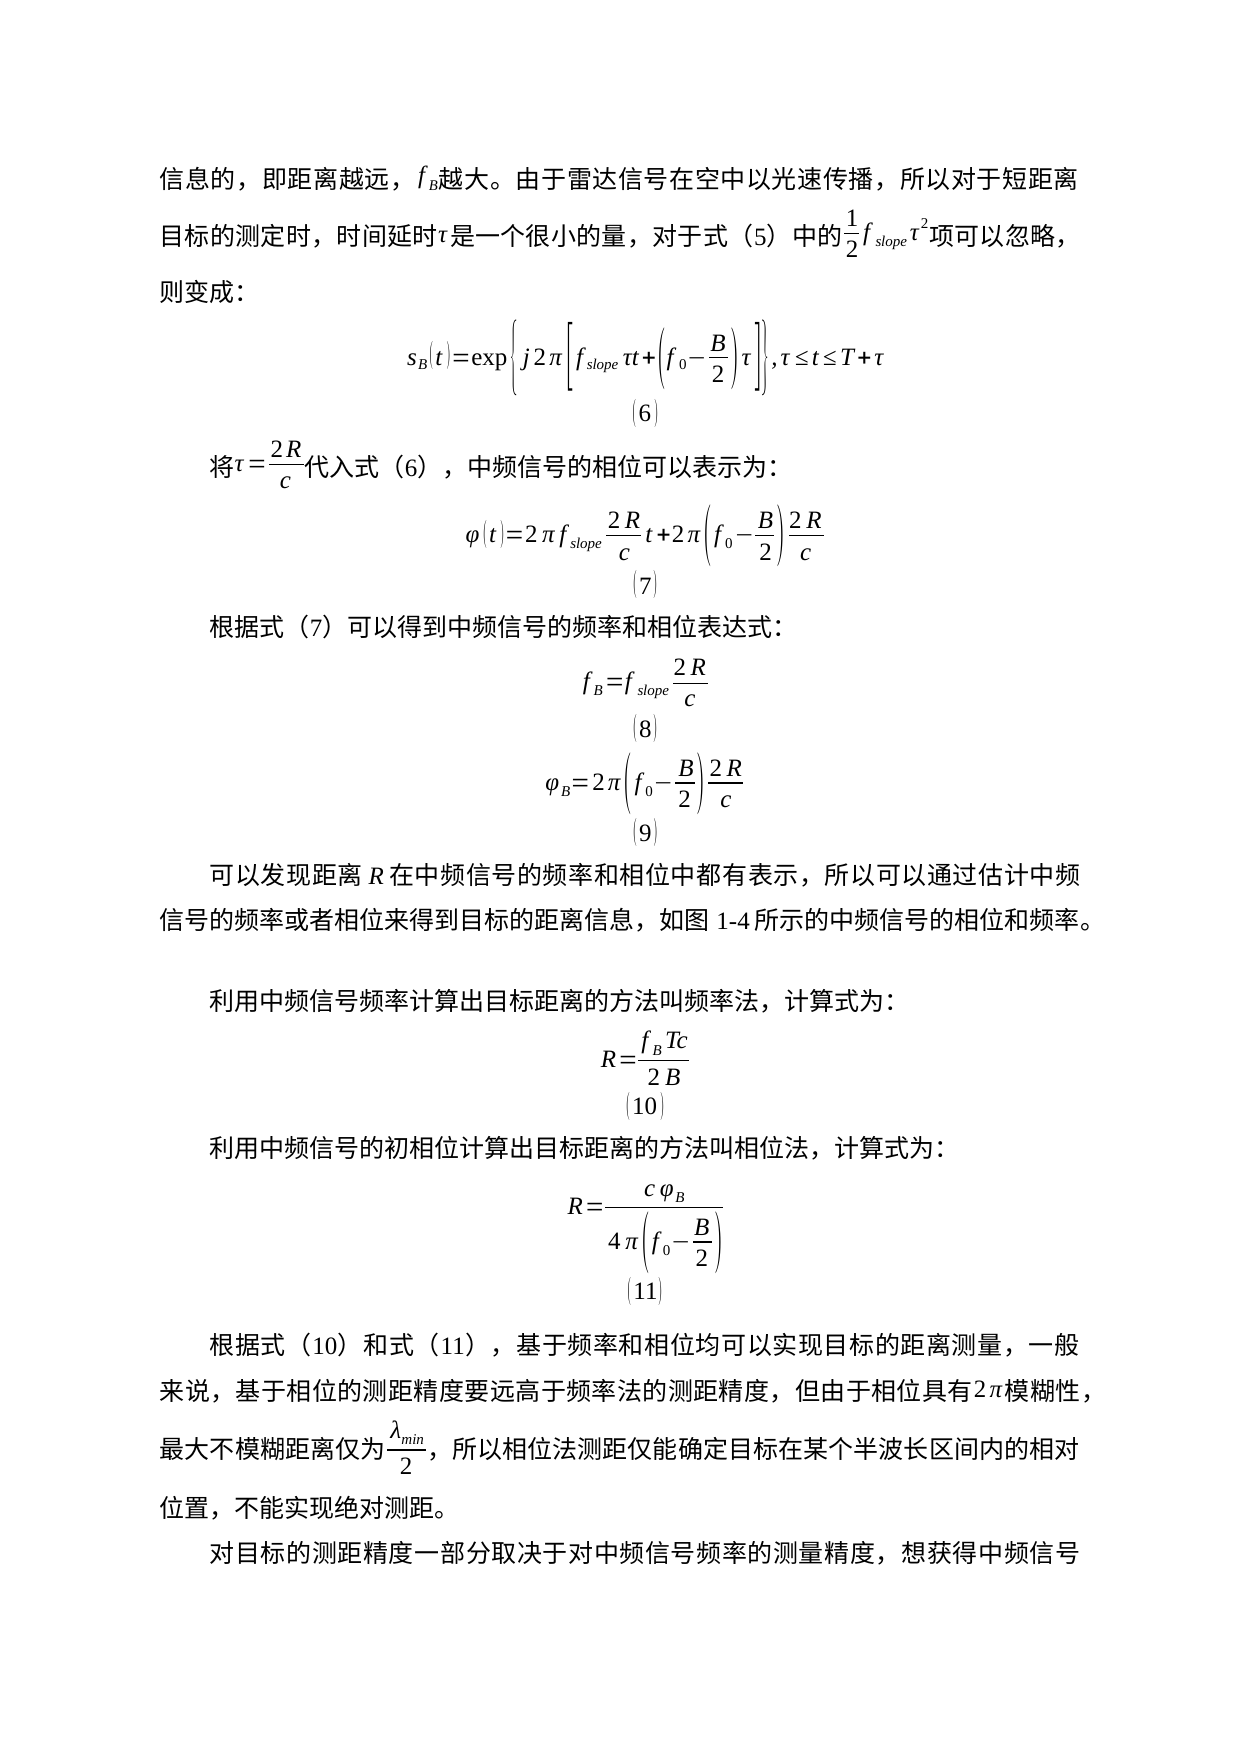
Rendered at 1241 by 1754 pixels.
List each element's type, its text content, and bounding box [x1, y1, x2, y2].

text 利用中频信号的初相位计算出目标距离的方法叫相位法，计算式为： [159, 1129, 1081, 1165]
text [159, 159, 1081, 309]
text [159, 1533, 1081, 1570]
text 利用中频信号频率计算出目标距离的方法叫频率法，计算式为： [159, 982, 1081, 1018]
text 可以发现距离R在中频信号的频率和相位中都有表示，所以可以通过估计中频信号的频率或者相位来得到目标的距离信息，如图1-4所示的中频信号的相位和频率。 [159, 855, 1081, 974]
text 将代入式（6），中频信号的相位可以表示为： [159, 436, 1081, 495]
text 根据式（7）可以得到中频信号的频率和相位表达式： [159, 608, 1081, 644]
text 根据式（10）和式（11），基于频率和相位均可以实现目标的距离测量，一般来说，基于相位的测距精度要远高于频率法的测距精度，但由于相位具有模糊性，最大不模糊距离仅为，所以相位法测距仅能确定目标在某个半波长区间内的相对位置，不能实现绝对测距。 [159, 1326, 1081, 1524]
